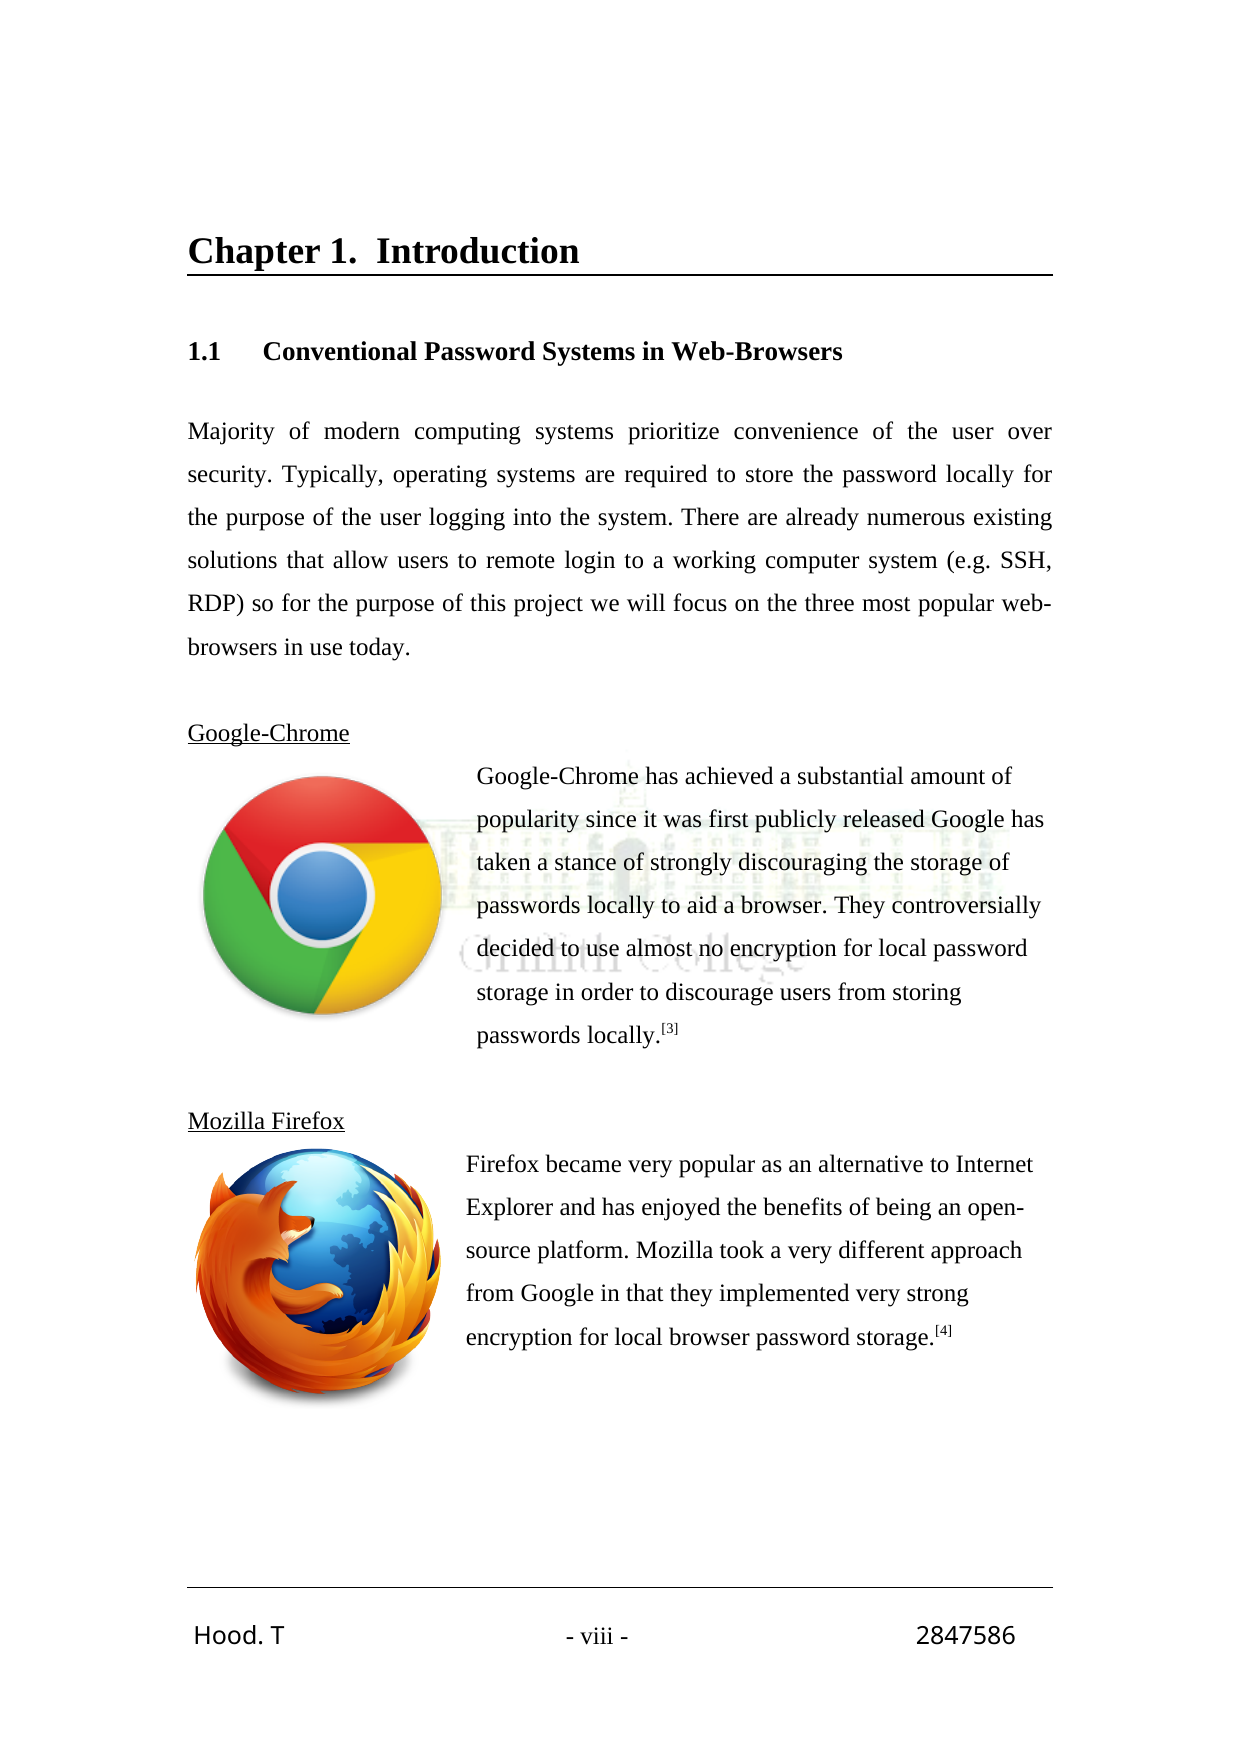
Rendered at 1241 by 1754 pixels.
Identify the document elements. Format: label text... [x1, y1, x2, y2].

text Majority of modern computing systems prioritize convenience of the user over security. Typically, operating systems are required to store the password locally for the purpose of the user logging into the system. There are already numerous existing solutions that allow users to remote login to a working computer system (e.g. SSH, RDP) so for the purpose of this project we will focus on the three most popular web-browsers in use today. [187, 416, 1053, 660]
subtitle Chapter 1. Introduction [187, 229, 1053, 274]
text Mozilla Firefox [187, 1106, 1053, 1135]
picture [187, 1143, 447, 1409]
picture [187, 760, 458, 1031]
subtitle 1.1 Conventional Password Systems in Web-Browsers [187, 336, 1053, 367]
text Google-Chrome [187, 718, 1053, 747]
text Firefox became very popular as an alternative to Internet Explorer and has enjoyed the benefits of being an open-source platform. Mozilla took a very different approach from Google in that they implemented very strong encryption for local browser password storage.[4] [447, 1149, 1053, 1350]
